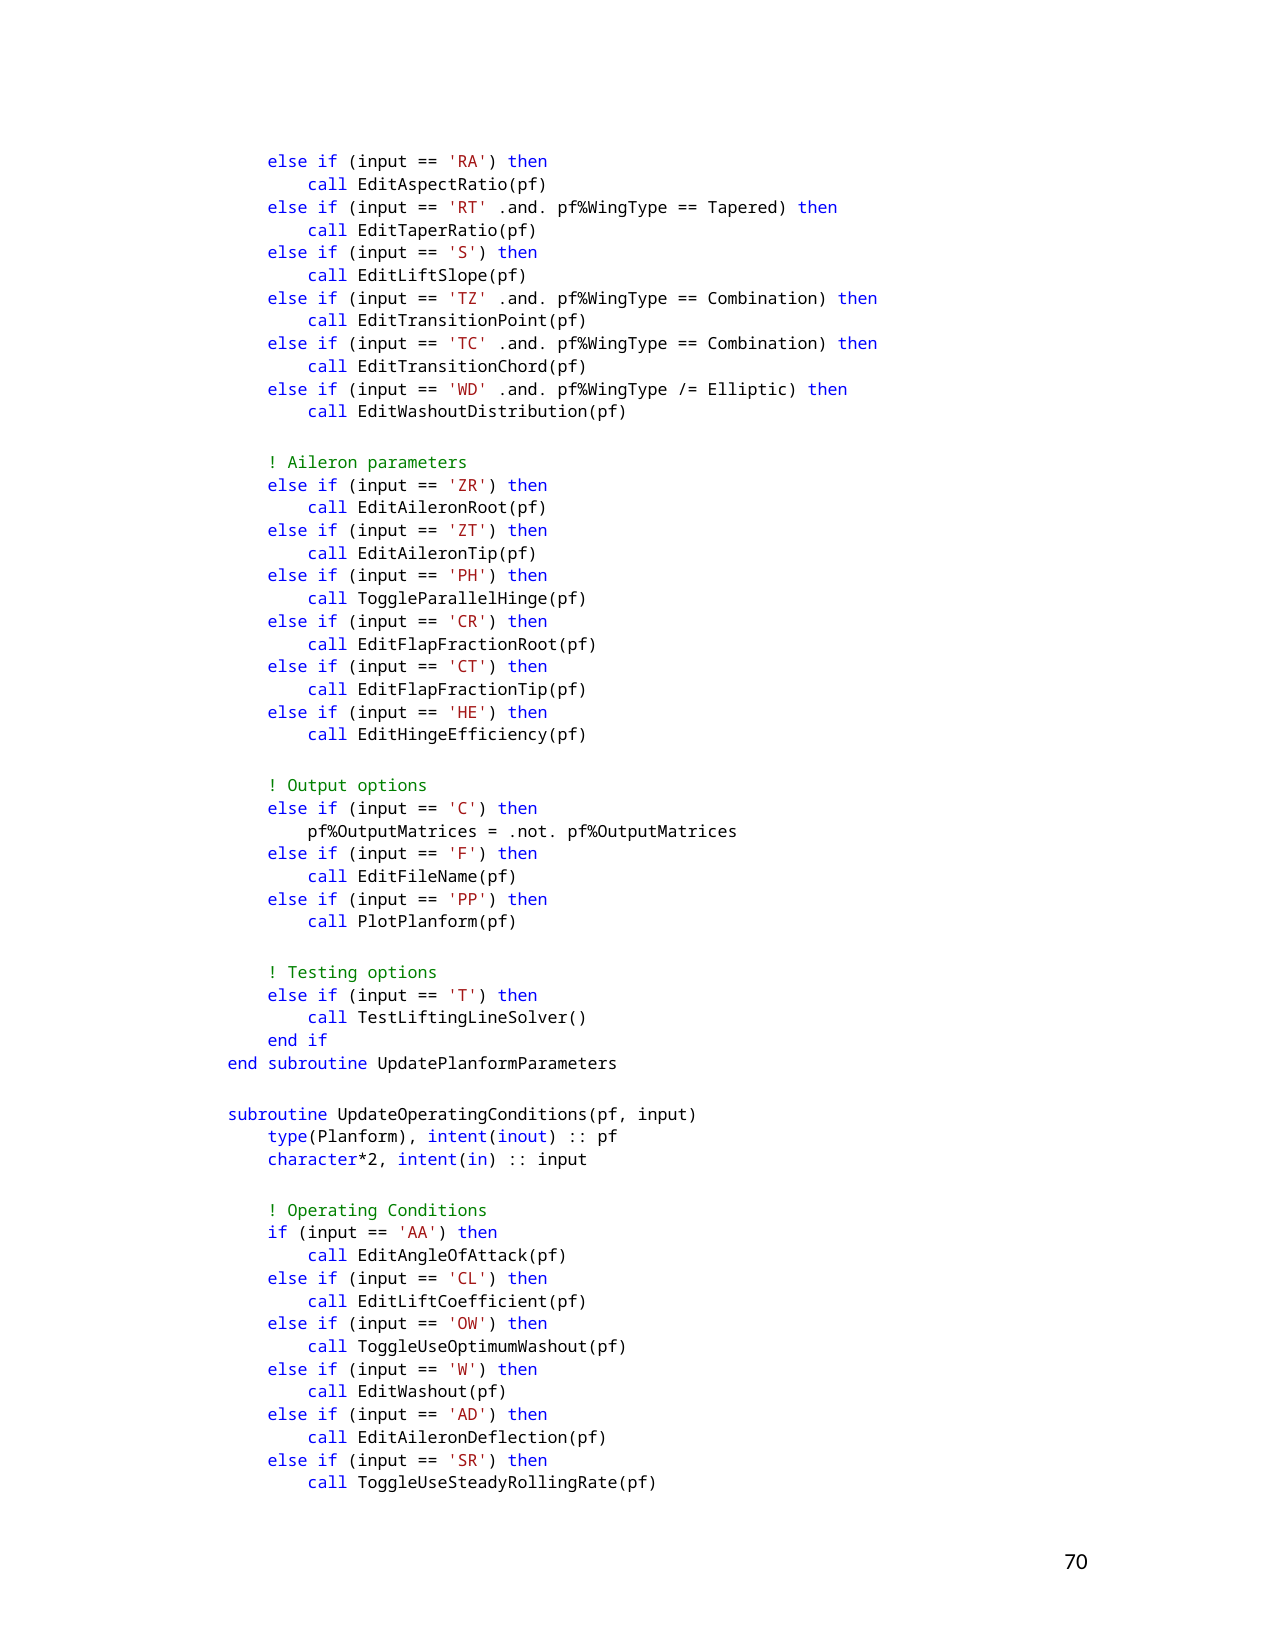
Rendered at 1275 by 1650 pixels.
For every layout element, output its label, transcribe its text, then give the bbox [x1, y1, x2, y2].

text else if (input == 'AD') then [187, 1403, 1087, 1426]
text call EditFlapFractionTip(pf) [187, 678, 1087, 700]
text call EditTaperRatio(pf) [187, 218, 1087, 241]
text call EditAileronRoot(pf) [187, 496, 1087, 519]
text type(Planform), intent(inout) :: pf [187, 1125, 1087, 1148]
text call ToggleUseSteadyRollingRate(pf) [187, 1471, 1087, 1494]
text end if [187, 1029, 1087, 1052]
text call EditFlapFractionRoot(pf) [187, 632, 1087, 655]
text ! Operating Conditions [187, 1198, 1087, 1221]
text call EditLiftSlope(pf) [187, 263, 1087, 286]
text call EditAspectRatio(pf) [187, 173, 1087, 195]
text call EditHingeEfficiency(pf) [187, 723, 1087, 746]
text else if (input == 'F') then [187, 842, 1087, 864]
text else if (input == 'CT') then [187, 655, 1087, 678]
text pf%OutputMatrices = .not. pf%OutputMatrices [187, 819, 1087, 842]
text else if (input == 'CR') then [187, 609, 1087, 632]
text else if (input == 'PP') then [187, 887, 1087, 910]
text call EditAileronDeflection(pf) [187, 1426, 1087, 1448]
text subroutine UpdateOperatingConditions(pf, input) [187, 1102, 1087, 1125]
text else if (input == 'W') then [187, 1357, 1087, 1380]
text end subroutine UpdatePlanformParameters [187, 1052, 1087, 1074]
text if (input == 'AA') then [187, 1221, 1087, 1244]
text else if (input == 'ZT') then [187, 519, 1087, 541]
text else if (input == 'RT' .and. pf%WingType == Tapered) then [187, 195, 1087, 218]
text call EditAngleOfAttack(pf) [187, 1244, 1087, 1267]
text call EditWashout(pf) [187, 1380, 1087, 1403]
text else if (input == 'HE') then [187, 700, 1087, 723]
text else if (input == 'T') then [187, 983, 1087, 1006]
text call EditFileName(pf) [187, 864, 1087, 887]
text else if (input == 'PH') then [187, 564, 1087, 587]
text else if (input == 'RA') then [187, 150, 1087, 173]
text else if (input == 'TZ' .and. pf%WingType == Combination) then [187, 286, 1087, 309]
text else if (input == 'C') then [187, 796, 1087, 819]
text call EditTransitionChord(pf) [187, 354, 1087, 377]
text else if (input == 'OW') then [187, 1312, 1087, 1335]
text call EditWashoutDistribution(pf) [187, 400, 1087, 422]
text character*2, intent(in) :: input [187, 1148, 1087, 1170]
text else if (input == 'WD' .and. pf%WingType /= Elliptic) then [187, 377, 1087, 400]
text call TestLiftingLineSolver() [187, 1006, 1087, 1029]
text ! Aileron parameters [187, 451, 1087, 473]
text ! Output options [187, 774, 1087, 796]
text call PlotPlanform(pf) [187, 910, 1087, 933]
text else if (input == 'SR') then [187, 1448, 1087, 1471]
text else if (input == 'ZR') then [187, 473, 1087, 496]
text call EditTransitionPoint(pf) [187, 309, 1087, 332]
text else if (input == 'TC' .and. pf%WingType == Combination) then [187, 332, 1087, 354]
text call ToggleUseOptimumWashout(pf) [187, 1335, 1087, 1357]
text call EditLiftCoefficient(pf) [187, 1289, 1087, 1312]
text ! Testing options [187, 961, 1087, 983]
text call ToggleParallelHinge(pf) [187, 587, 1087, 609]
text else if (input == 'S') then [187, 241, 1087, 263]
text call EditAileronTip(pf) [187, 541, 1087, 564]
text else if (input == 'CL') then [187, 1267, 1087, 1289]
